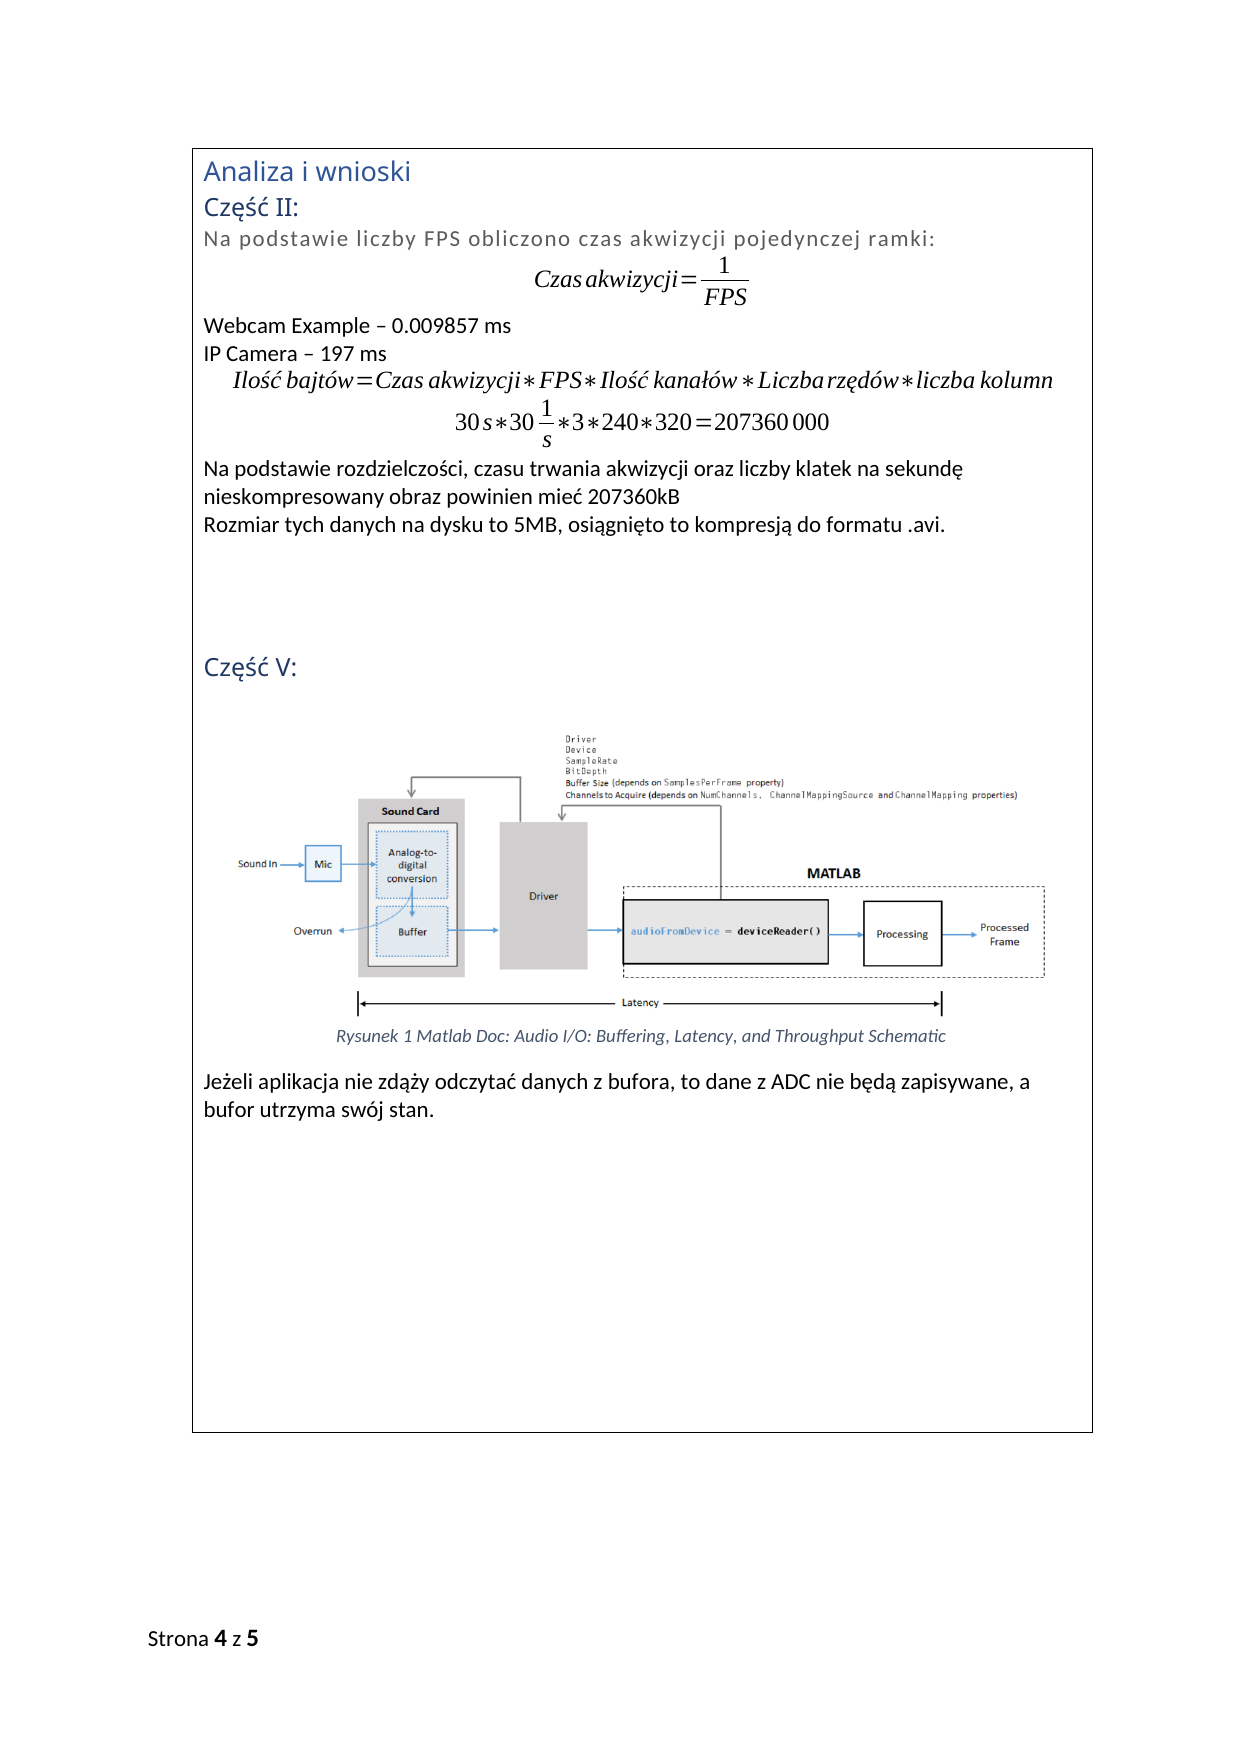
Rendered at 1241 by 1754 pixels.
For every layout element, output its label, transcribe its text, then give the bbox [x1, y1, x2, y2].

table_header Analiza i wnioski Część II: Na podstawie liczby FPS obliczono czas akwizycji pojedynczej ramki: Webcam Example – 0.009857 ms IP Camera – 197 ms Na podstawie rozdzielczości, czasu trwania akwizycji oraz liczby klatek na sekundę nieskompresowany obraz powinien mieć 207360kB Rozmiar tych danych na dysku to 5MB, osiągnięto to kompresją do formatu .avi. Część V: Rysunek 1 Matlab Doc: Audio I/O: Buffering, Latency, and Throughput Schematic Jeżeli aplikacja nie zdąży odczytać danych z bufora, to dane z ADC nie będą zapisywane, a bufor utrzyma swój stan. [193, 149, 1092, 1432]
picture [203, 712, 1054, 1024]
